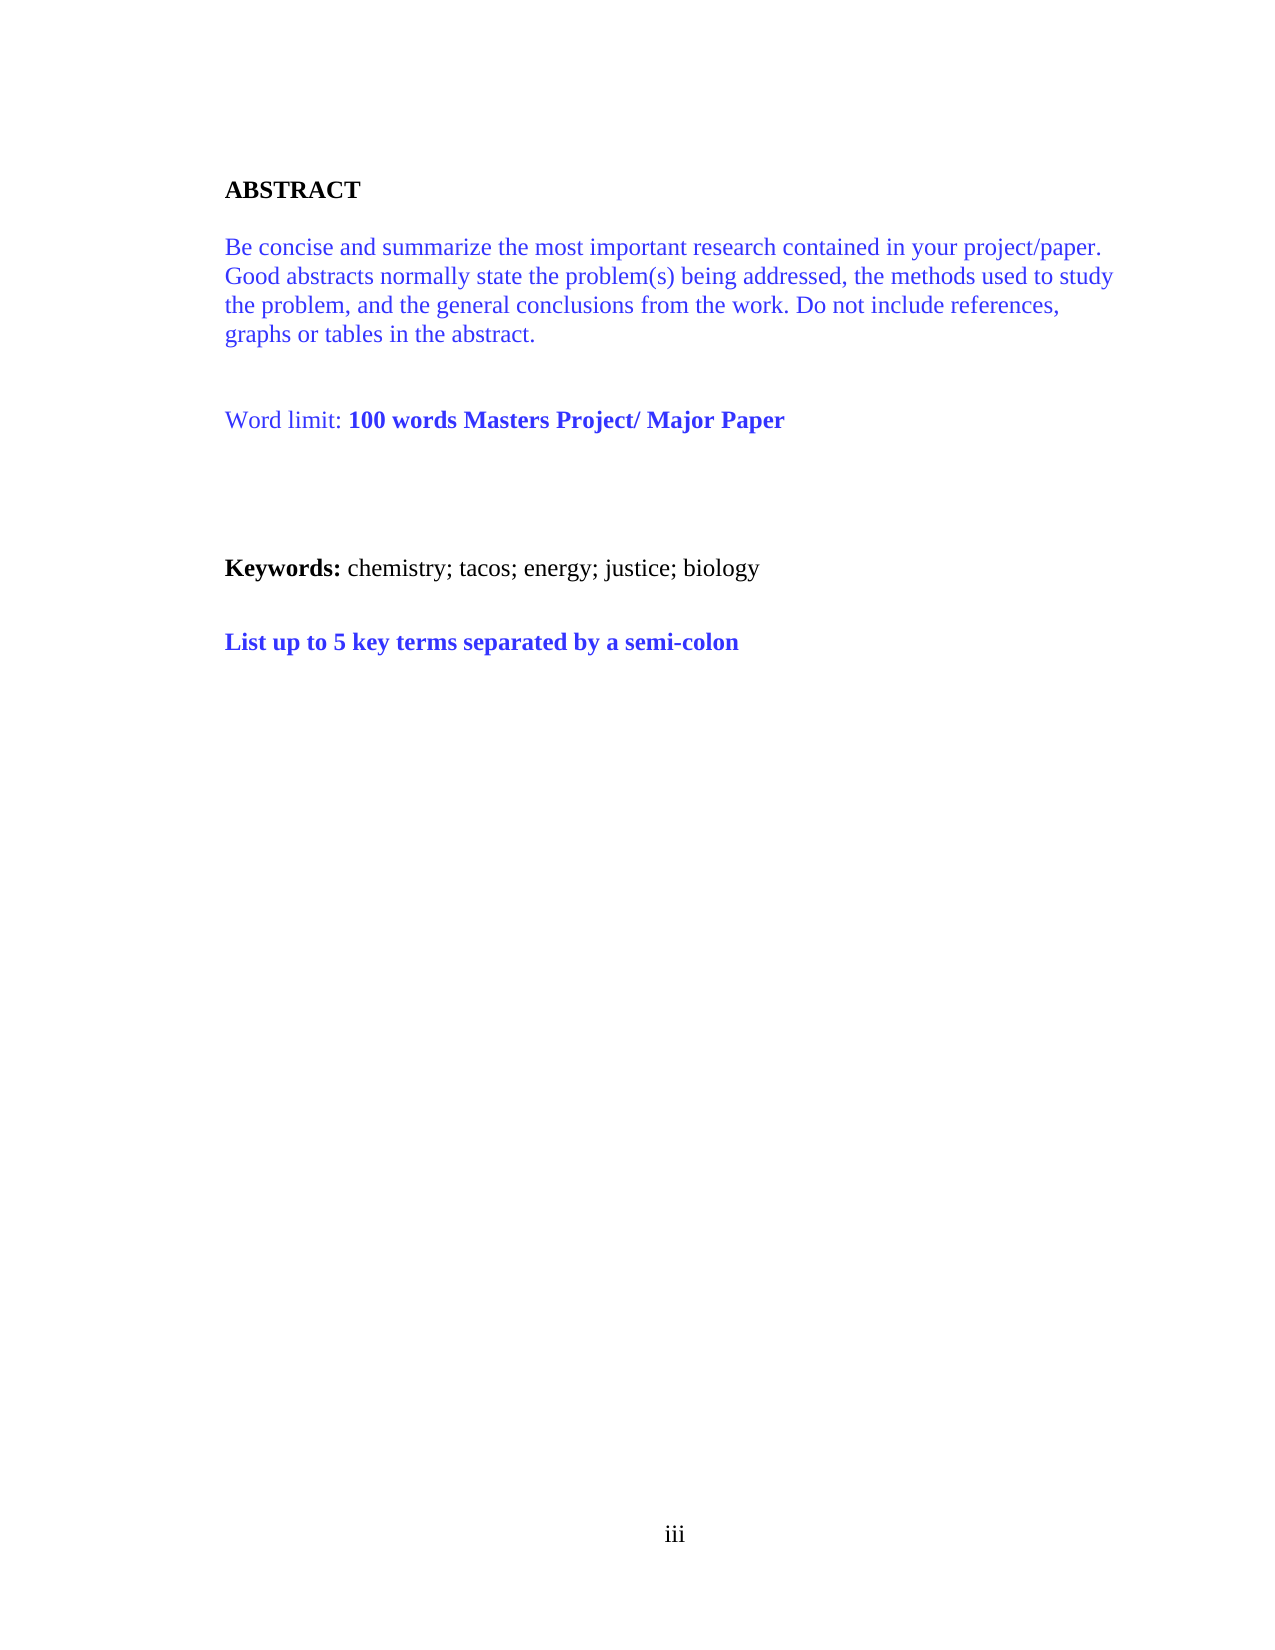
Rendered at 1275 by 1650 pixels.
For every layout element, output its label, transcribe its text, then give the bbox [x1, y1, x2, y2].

text Word limit: 100 words Masters Project/ Major Paper [224, 405, 1125, 434]
subtitle ABSTRACT [224, 175, 1125, 204]
text Keywords: chemistry; tacos; energy; justice; biology [224, 553, 1125, 582]
text List up to 5 key terms separated by a semi-colonCO-AUTHORSHIP STATEMENT <WHERE APPLICABLE> [224, 627, 1125, 656]
text Be concise and summarize the most important research contained in your project/paper. Good abstracts normally state the problem(s) being addressed, the methods used to study the problem, and the general conclusions from the work. Do not include references, graphs or tables in the abstract. [224, 232, 1125, 347]
